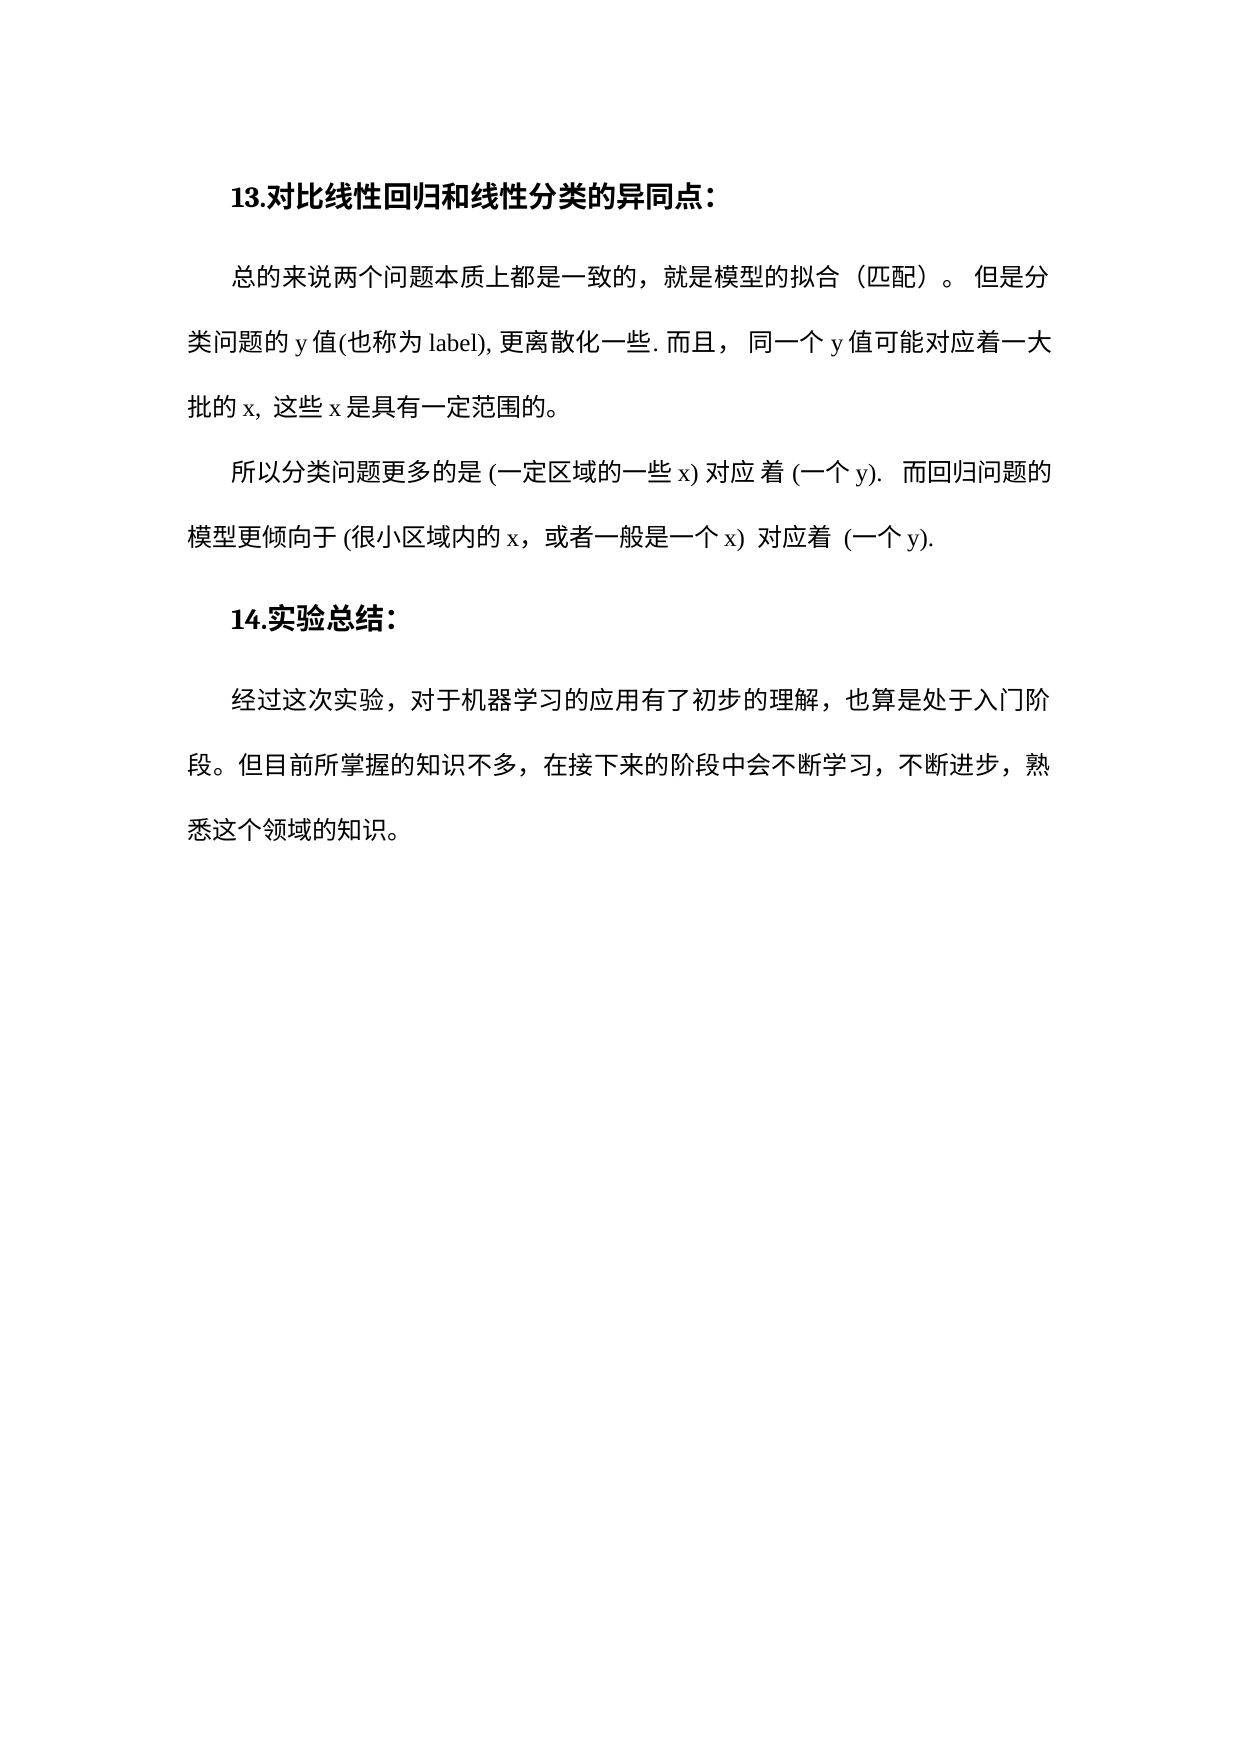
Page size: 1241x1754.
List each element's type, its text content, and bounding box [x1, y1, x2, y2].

text 经过这次实验，对于机器学习的应用有了初步的理解，也算是处于入门阶段。但目前所掌握的知识不多，在接下来的阶段中会不断学习，不断进步，熟悉这个领域的知识。 [187, 666, 1053, 861]
text 所以分类问题更多的是 (一定区域的一些x) 对应 着 (一个y). 而回归问题的模型更倾向于 (很小区域内的x，或者一般是一个x) 对应着 (一个y). [187, 438, 1053, 568]
text 总的来说两个问题本质上都是一致的，就是模型的拟合（匹配）。 但是分类问题的y值(也称为label), 更离散化一些. 而且， 同一个y值可能对应着一大批的x, 这些x是具有一定范围的。 [187, 243, 1053, 438]
subtitle 13.对比线性回归和线性分类的异同点： [187, 162, 1053, 227]
subtitle 14.实验总结： [187, 584, 1053, 649]
